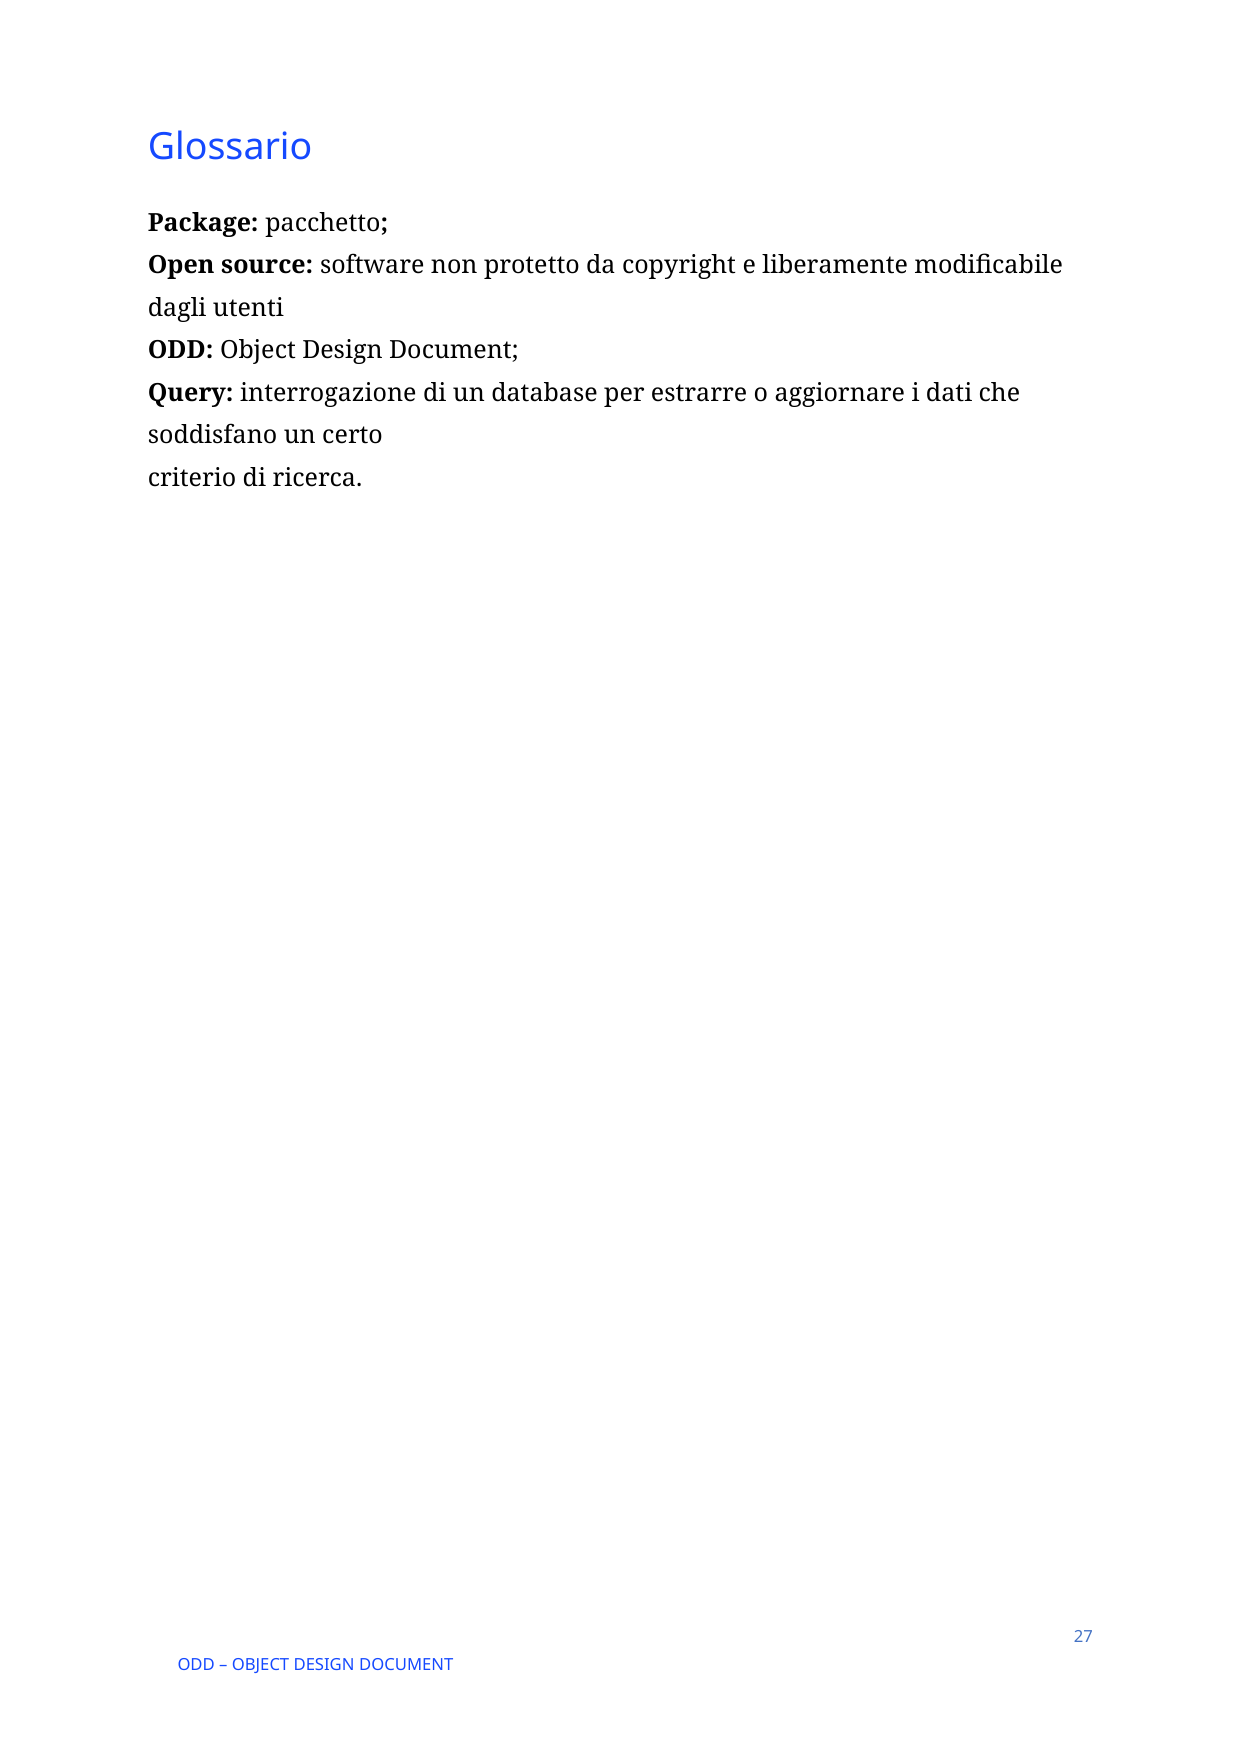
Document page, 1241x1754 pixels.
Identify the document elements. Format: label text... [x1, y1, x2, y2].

text ODD: Object Design Document; [148, 332, 1092, 366]
text Open source: software non protetto da copyright e liberamente modificabile dagli utenti [148, 247, 1092, 323]
subtitle Glossario [148, 119, 1092, 171]
text Package: pacchetto; [148, 204, 1092, 238]
text Query: interrogazione di un database per estrarre o aggiornare i dati che soddisfano un certo [148, 374, 1092, 451]
text criterio di ricerca. [148, 459, 1092, 493]
